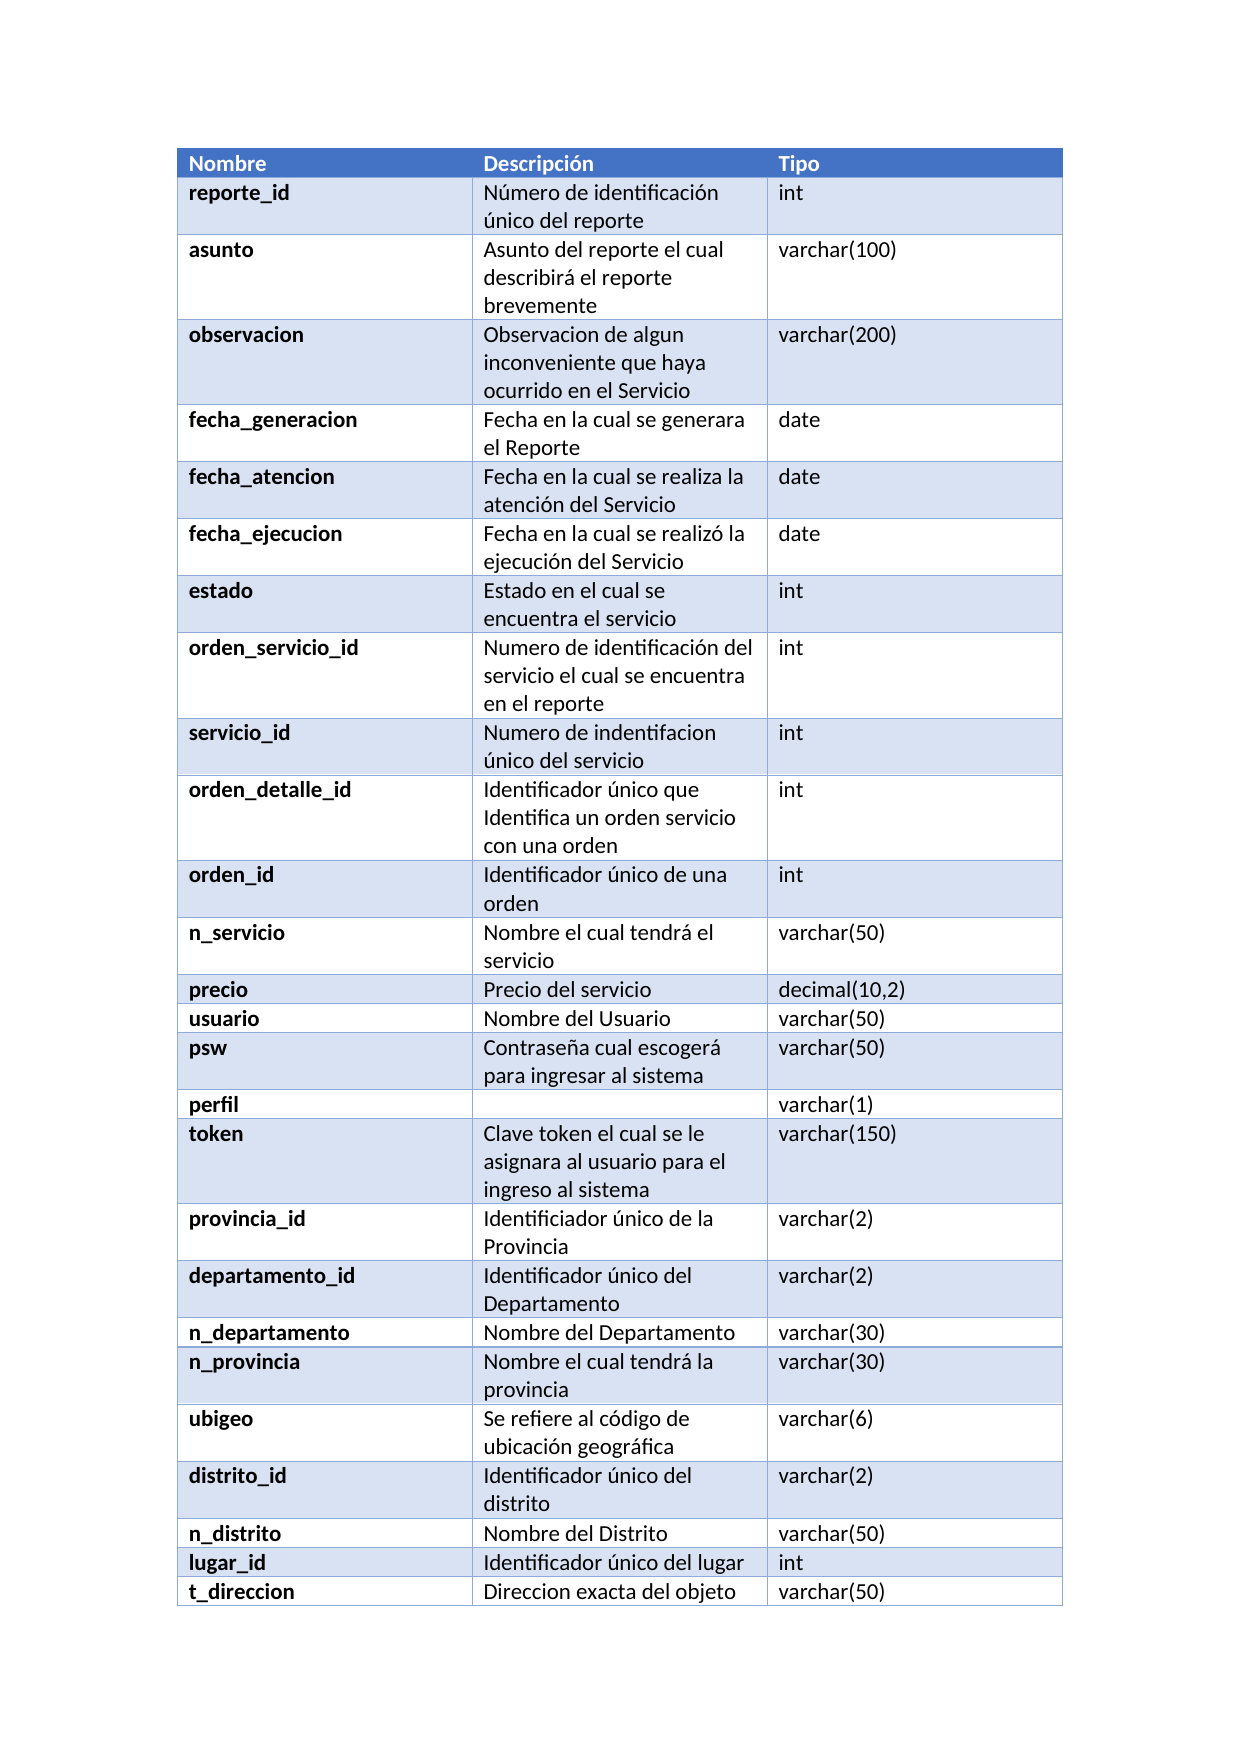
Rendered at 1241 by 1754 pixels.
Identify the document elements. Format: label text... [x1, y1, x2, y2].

table_cell Estado en el cual se encuentra el servicio [473, 576, 767, 632]
table_cell provincia_id [178, 1204, 472, 1260]
table_cell Se refiere al código de ubicación geográfica [473, 1405, 767, 1461]
table_header Descripción [473, 149, 767, 177]
table_cell Contraseña cual escogerá para ingresar al sistema [473, 1033, 767, 1089]
table_cell varchar(30) [768, 1348, 1062, 1403]
table_cell Clave token el cual se le asignara al usuario para el ingreso al sistema [473, 1119, 767, 1203]
table_cell varchar(6) [768, 1405, 1062, 1461]
table_cell perfil [178, 1090, 472, 1118]
table_cell t_direccion [178, 1577, 472, 1605]
table_cell int [768, 1548, 1062, 1576]
table_cell Precio del servicio [473, 975, 767, 1003]
table_cell Fecha en la cual se realiza la atención del Servicio [473, 462, 767, 518]
table_cell Identificador único del Departamento [473, 1261, 767, 1317]
table_cell token [178, 1119, 472, 1203]
table_cell varchar(50) [768, 1004, 1062, 1032]
table_cell orden_servicio_id [178, 633, 472, 717]
table_cell ubigeo [178, 1405, 472, 1461]
table_cell orden_detalle_id [178, 776, 472, 859]
table_cell Identificador único de una orden [473, 861, 767, 917]
table_cell Asunto del reporte el cual describirá el reporte brevemente [473, 235, 767, 319]
table_cell varchar(150) [768, 1119, 1062, 1203]
table_cell Nombre del Usuario [473, 1004, 767, 1032]
table_cell distrito_id [178, 1462, 472, 1518]
table_cell servicio_id [178, 719, 472, 774]
table_cell varchar(100) [768, 235, 1062, 319]
table_cell Nombre del Distrito [473, 1519, 767, 1547]
table_cell int [768, 576, 1062, 632]
table_cell varchar(2) [768, 1462, 1062, 1518]
table_cell Direccion exacta del objeto [473, 1577, 767, 1605]
table_cell varchar(30) [768, 1318, 1062, 1346]
table_cell precio [178, 975, 472, 1003]
table_cell fecha_atencion [178, 462, 472, 518]
table_cell usuario [178, 1004, 472, 1032]
table_cell date [768, 405, 1062, 461]
table_cell varchar(2) [768, 1204, 1062, 1260]
table_cell Nombre del Departamento [473, 1318, 767, 1346]
table_cell lugar_id [178, 1548, 472, 1576]
table_cell Observacion de algun inconveniente que haya ocurrido en el Servicio [473, 320, 767, 404]
table_cell Identificador único que Identifica un orden servicio con una orden [473, 776, 767, 859]
table_cell fecha_ejecucion [178, 519, 472, 575]
table_cell int [768, 719, 1062, 774]
table_cell varchar(50) [768, 918, 1062, 974]
table_cell Numero de indentifacion único del servicio [473, 719, 767, 774]
table_cell varchar(50) [768, 1033, 1062, 1089]
table_cell Nombre el cual tendrá la provincia [473, 1348, 767, 1403]
table_cell int [768, 633, 1062, 717]
table_cell varchar(200) [768, 320, 1062, 404]
table_cell decimal(10,2) [768, 975, 1062, 1003]
table_cell Numero de identificación del servicio el cual se encuentra en el reporte [473, 633, 767, 717]
table_cell orden_id [178, 861, 472, 917]
table_cell Identificador único del lugar [473, 1548, 767, 1576]
table_cell reporte_id [178, 178, 472, 234]
table_cell Fecha en la cual se generara el Reporte [473, 405, 767, 461]
table_cell departamento_id [178, 1261, 472, 1317]
table_cell varchar(50) [768, 1577, 1062, 1605]
table_cell [473, 1090, 767, 1118]
table_cell int [768, 861, 1062, 917]
table_cell date [768, 519, 1062, 575]
table_cell int [768, 776, 1062, 859]
table_cell Número de identificación único del reporte [473, 178, 767, 234]
table_cell n_distrito [178, 1519, 472, 1547]
table_cell psw [178, 1033, 472, 1089]
table_cell varchar(2) [768, 1261, 1062, 1317]
table_cell observacion [178, 320, 472, 404]
table_cell Fecha en la cual se realizó la ejecución del Servicio [473, 519, 767, 575]
table_cell n_departamento [178, 1318, 472, 1346]
table_cell varchar(1) [768, 1090, 1062, 1118]
table_cell Identificador único del distrito [473, 1462, 767, 1518]
table_cell Nombre el cual tendrá el servicio [473, 918, 767, 974]
table_header Nombre [178, 149, 472, 177]
table_cell asunto [178, 235, 472, 319]
table_header Tipo [768, 149, 1062, 177]
table_cell date [768, 462, 1062, 518]
table_cell Identificiador único de la Provincia [473, 1204, 767, 1260]
table_cell n_servicio [178, 918, 472, 974]
table_cell estado [178, 576, 472, 632]
table_cell fecha_generacion [178, 405, 472, 461]
table_cell int [768, 178, 1062, 234]
table_cell varchar(50) [768, 1519, 1062, 1547]
table_cell n_provincia [178, 1348, 472, 1403]
